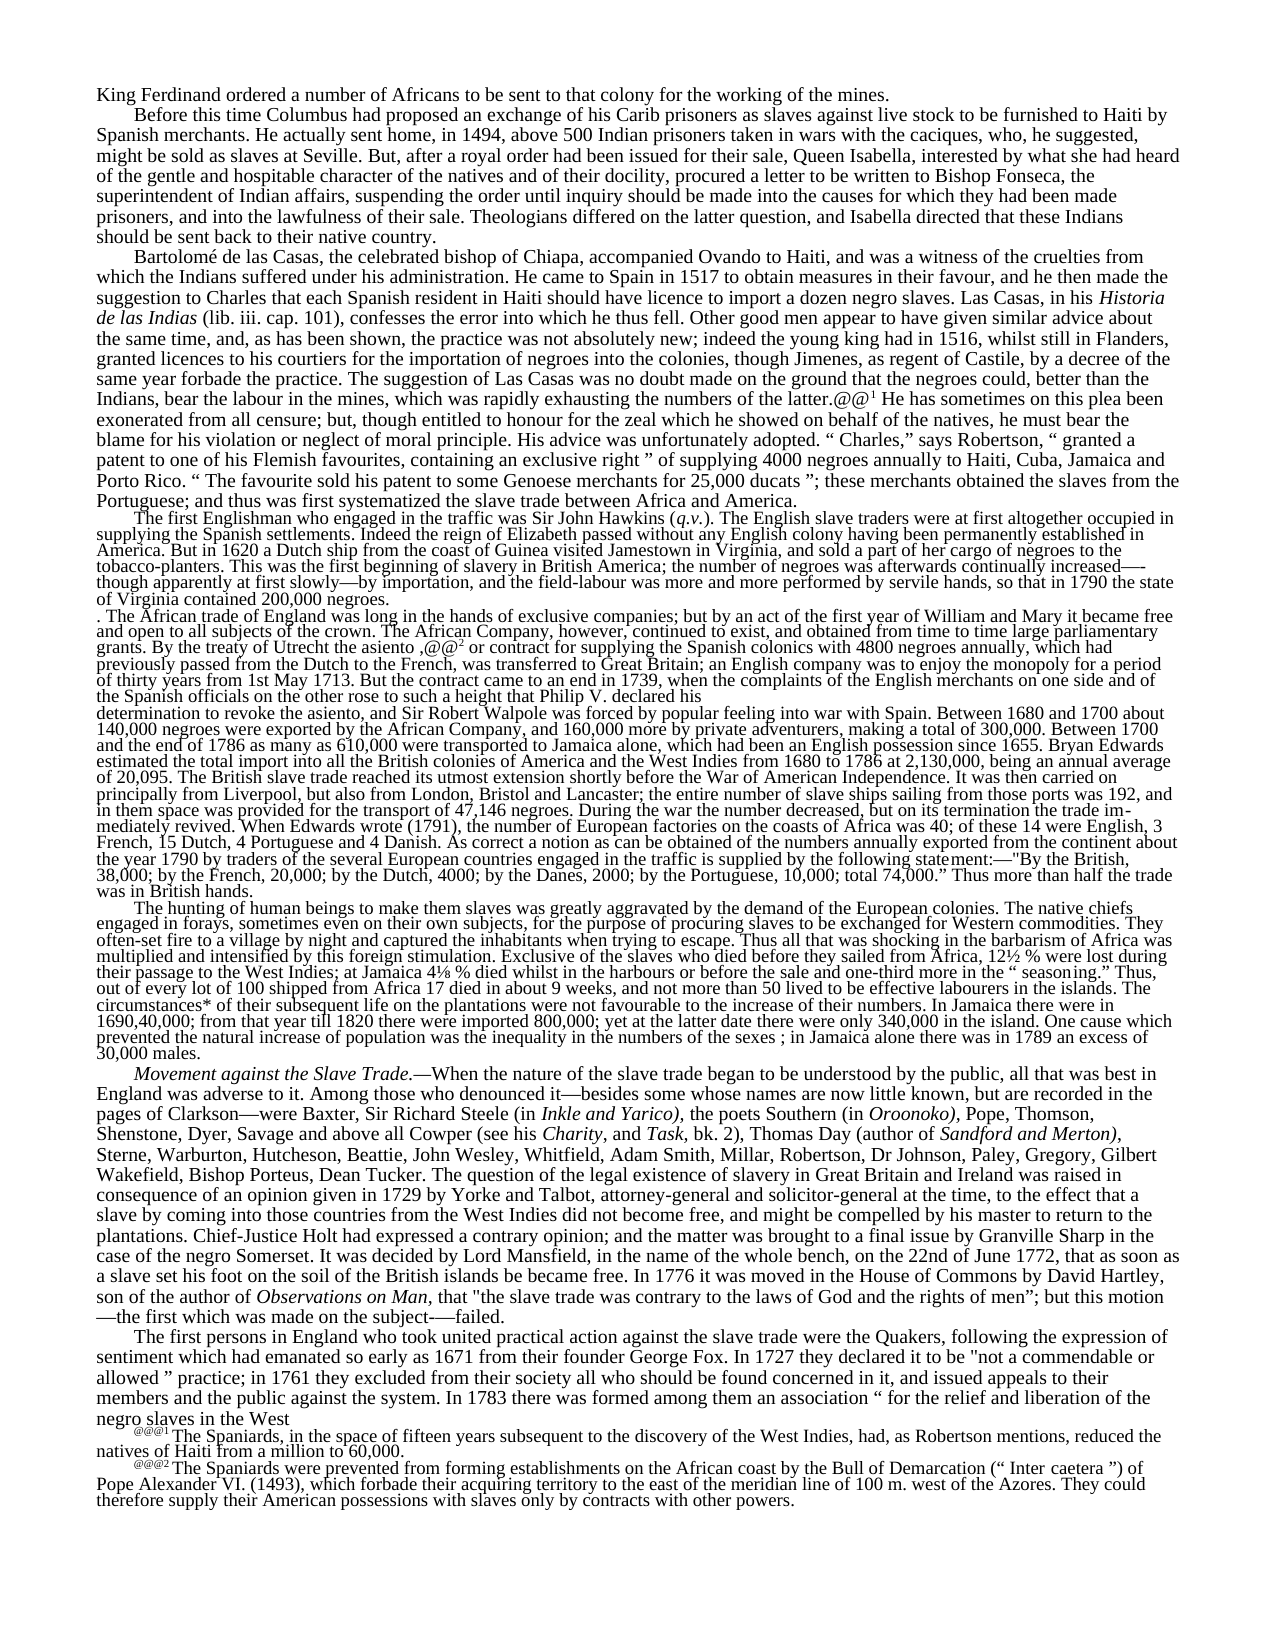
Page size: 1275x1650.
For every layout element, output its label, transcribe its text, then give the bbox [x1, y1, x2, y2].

text determination to revoke the asiento, and Sir Robert Walpole was forced by popular feeling into war with Spain. Between 1680 and 1700 about 140,000 negroes were exported by the African Company, and 160,000 more by private adventurers, making a total of 300,000. Between 1700 and the end of 1786 as many as 610,000 were transported to Jamaica alone, which had been an English possession since 1655. Bryan Edwards estimated the total import into all the British colonies of America and the West Indies from 1680 to 1786 at 2,130,000, being an annual average of 20,095. The British slave trade reached its utmost extension shortly before the War of American Independence. It was then carried on principally from Liverpool, but also from London, Bristol and Lancaster; the entire number of slave ships sailing from those ports was 192, and in them space was provided for the transport of 47,146 negroes. During the war the number decreased, but on its termination the trade immediately revived. When Edwards wrote (1791), the number of European factories on the coasts of Africa was 40; of these 14 were English, 3 French, 15 Dutch, 4 Portuguese and 4 Danish. As correct a notion as can be obtained of the numbers annually exported from the continent about the year 1790 by traders of the several European countries engaged in the traffic is supplied by the following statement:—"By the British, 38,000; by the French, 20,000; by the Dutch, 4000; by the Danes, 2000; by the Portuguese, 10,000; total 74,000.” Thus more than half the trade was in British hands. [96, 707, 1181, 901]
text @@@2 The Spaniards were prevented from forming establishments on the African coast by the Bull of Demarcation (“ Inter caetera ”) of Pope Alexander VI. (1493), which forbade their acquiring territory to the east of the meridian line of 100 m. west of the Azores. They could therefore supply their American possessions with slaves only by contracts with other powers. [96, 1462, 1181, 1510]
text Movement against the Slave Trade.—When the nature of the slave trade began to be understood by the public, all that was best in England was adverse to it. Among those who denounced it—besides some whose names are now little known, but are recorded in the pages of Clarkson—were Baxter, Sir Richard Steele (in Inkle and Yarico), the poets Southern (in Oroonoko), Pope, Thomson, Shenstone, Dyer, Savage and above all Cowper (see his Charity, and Task, bk. 2), Thomas Day (author of Sandford and Merton), Sterne, Warburton, Hutcheson, Beattie, John Wesley, Whitfield, Adam Smith, Millar, Robertson, Dr Johnson, Paley, Gregory, Gilbert Wakefield, Bishop Porteus, Dean Tucker. The question of the legal existence of slavery in Great Britain and Ireland was raised in consequence of an opinion given in 1729 by Yorke and Talbot, attorney-general and solicitor-general at the time, to the effect that a slave by coming into those countries from the West Indies did not become free, and might be compelled by his master to return to the plantations. Chief-Justice Holt had expressed a contrary opinion; and the matter was brought to a final issue by Granville Sharp in the case of the negro Somerset. It was decided by Lord Mansfield, in the name of the whole bench, on the 22nd of June 1772, that as soon as a slave set his foot on the soil of the British islands be became free. In 1776 it was moved in the House of Commons by David Hartley, son of the author of Observations on Man, that "the slave trade was contrary to the laws of God and the rights of men”; but this motion—the first which was made on the subject-—failed. [96, 1064, 1181, 1328]
text Before this time Columbus had proposed an exchange of his Carib prisoners as slaves against live stock to be furnished to Haiti by Spanish merchants. He actually sent home, in 1494, above 500 Indian prisoners taken in wars with the caciques, who, he suggested, might be sold as slaves at Seville. But, after a royal order had been issued for their sale, Queen Isabella, interested by what she had heard of the gentle and hospitable character of the natives and of their docility, procured a letter to be written to Bishop Fonseca, the superintendent of Indian affairs, suspending the order until inquiry should be made into the causes for which they had been made prisoners, and into the lawfulness of their sale. Theologians differed on the latter question, and Isabella directed that these Indians should be sent back to their native country. [96, 106, 1181, 248]
text . The African trade of England was long in the hands of exclusive companies; but by an act of the first year of William and Mary it became free and open to all subjects of the crown. The African Company, however, continued to exist, and obtained from time to time large parliamentary grants. By the treaty of Utrecht the asiento ,@@2 or contract for supplying the Spanish colonics with 4800 negroes annually, which had previously passed from the Dutch to the French, was transferred to Great Britain; an English company was to enjoy the monopoly for a period of thirty years from 1st May 1713. But the contract came to an end in 1739, when the complaints of the English merchants on one side and of the Spanish officials on the other rose to such a height that Philip V. declared his [96, 609, 1181, 707]
text The first persons in England who took united practical action against the slave trade were the Quakers, following the expression of sentiment which had emanated so early as 1671 from their founder George Fox. In 1727 they declared it to be "not a commendable or allowed ” practice; in 1761 they excluded from their society all who should be found concerned in it, and issued appeals to their members and the public against the system. In 1783 there was formed among them an association “ for the relief and liberation of the negro slaves in the West [96, 1328, 1181, 1429]
text The hunting of human beings to make them slaves was greatly aggravated by the demand of the European colonies. The native chiefs engaged in forays, sometimes even on their own subjects, for the purpose of procuring slaves to be exchanged for Western commodities. They often-set fire to a village by night and captured the inhabitants when trying to escape. Thus all that was shocking in the barbarism of Africa was multiplied and intensified by this foreign stimulation. Exclusive of the slaves who died before they sailed from Africa, 12½ % were lost during their passage to the West Indies; at Jamaica 4⅛ % died whilst in the harbours or before the sale and one-third more in the “ seasoning.” Thus, out of every lot of 100 shipped from Africa 17 died in about 9 weeks, and not more than 50 lived to be effective labourers in the islands. The circumstances* of their subsequent life on the plantations were not favourable to the increase of their numbers. In Jamaica there were in 1690,40,000; from that year till 1820 there were imported 800,000; yet at the latter date there were only 340,000 in the island. One cause which prevented the natural increase of population was the inequality in the numbers of the sexes ; in Jamaica alone there was in 1789 an excess of 30,000 males. [96, 901, 1181, 1064]
text Bartolomé de las Casas, the celebrated bishop of Chiapa, accompanied Ovando to Haiti, and was a witness of the cruelties from which the Indians suffered under his administration. He came to Spain in 1517 to obtain measures in their favour, and he then made the suggestion to Charles that each Spanish resident in Haiti should have licence to import a dozen negro slaves. Las Casas, in his Historia de las Indias (lib. iii. cap. 101), confesses the error into which he thus fell. Other good men appear to have given similar advice about the same time, and, as has been shown, the practice was not absolutely new; indeed the young king had in 1516, whilst still in Flanders, granted licences to his courtiers for the importation of negroes into the colonies, though Jimenes, as regent of Castile, by a decree of the same year forbade the practice. The suggestion of Las Casas was no doubt made on the ground that the negroes could, better than the Indians, bear the labour in the mines, which was rapidly exhausting the numbers of the latter.@@1 He has sometimes on this plea been exonerated from all censure; but, though entitled to honour for the zeal which he showed on behalf of the natives, he must bear the blame for his violation or neglect of moral principle. His advice was unfortunately adopted. “ Charles,” says Robertson, “ granted a patent to one of his Flemish favourites, containing an exclusive right ” of supplying 4000 negroes annually to Haiti, Cuba, Jamaica and Porto Rico. “ The favourite sold his patent to some Genoese merchants for 25,000 ducats ”; these merchants obtained the slaves from the Portuguese; and thus was first systematized the slave trade between Africa and America. [96, 248, 1181, 512]
text The first Englishman who engaged in the traffic was Sir John Hawkins (q.v.). The English slave traders were at first altogether occupied in supplying the Spanish settlements. Indeed the reign of Elizabeth passed without any English colony having been permanently established in America. But in 1620 a Dutch ship from the coast of Guinea visited Jamestown in Virginia, and sold a part of her cargo of negroes to the tobacco-planters. This was the first beginning of slavery in British America; the number of negroes was afterwards continually increased—-though apparently at first slowly—by importation, and the field-labour was more and more performed by servile hands, so that in 1790 the state of Virginia contained 200,000 negroes. [96, 512, 1181, 609]
text King Ferdinand ordered a number of Africans to be sent to that colony for the working of the mines. [96, 86, 1181, 106]
text @@@1 The Spaniards, in the space of fifteen years subsequent to the discovery of the West Indies, had, as Robertson mentions, reduced the natives of Haiti from a million to 60,000. [96, 1429, 1181, 1462]
